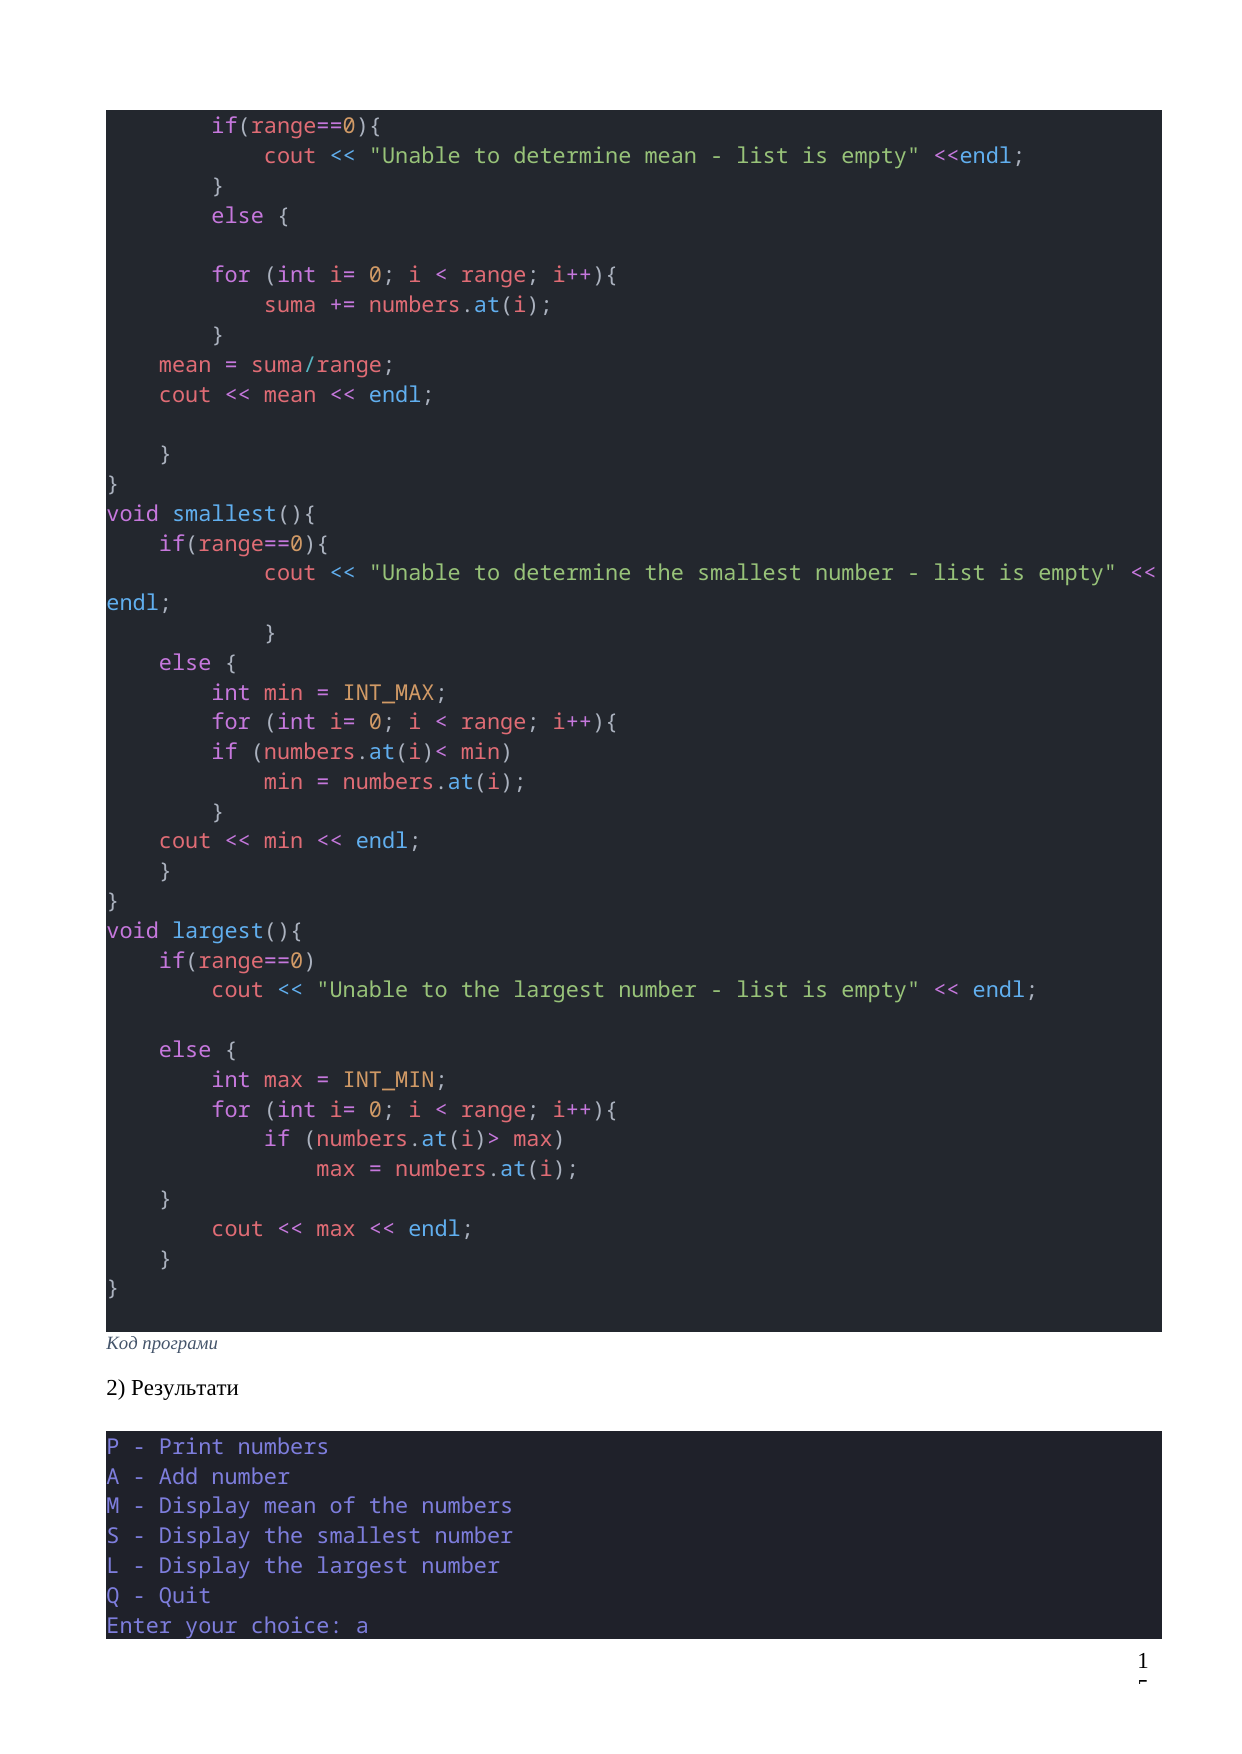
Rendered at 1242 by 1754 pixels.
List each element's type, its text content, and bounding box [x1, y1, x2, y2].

text if (numbers.at(i)< min) [106, 736, 1162, 766]
text cout << "Unable to determine mean - list is empty" <<endl; [106, 140, 1162, 170]
text max = numbers.at(i); [106, 1153, 1162, 1183]
text cout << min << endl; [106, 825, 1162, 855]
text } [106, 1272, 1162, 1302]
text } [106, 617, 1162, 647]
text if(range==0){ [106, 527, 1162, 557]
text } [106, 796, 1162, 825]
text A - Add number [106, 1461, 1162, 1490]
text } [106, 1183, 1162, 1213]
text 2) Результати [106, 1374, 1065, 1401]
text else { [106, 1034, 1162, 1064]
text cout << "Unable to the largest number - list is empty" << endl; [106, 974, 1162, 1004]
text } [106, 468, 1162, 498]
text mean = suma/range; [106, 349, 1162, 378]
text cout << max << endl; [106, 1213, 1162, 1242]
text S - Display the smallest number [106, 1520, 1162, 1550]
text for (int i= 0; i < range; i++){ [106, 259, 1162, 289]
text } [106, 885, 1162, 915]
text else { [106, 200, 1162, 229]
text int min = INT_MAX; [106, 676, 1162, 706]
text P - Print numbers [106, 1431, 1162, 1461]
text } [106, 855, 1162, 885]
text } [106, 319, 1162, 349]
text L - Display the largest number [106, 1550, 1162, 1580]
text void largest(){ [106, 915, 1162, 944]
text Enter your choice: a [106, 1609, 1162, 1639]
text if(range==0) [106, 944, 1162, 974]
text else { [106, 647, 1162, 676]
text Q - Quit [106, 1580, 1162, 1609]
text min = numbers.at(i); [106, 766, 1162, 796]
text } [106, 438, 1162, 468]
text cout << mean << endl; [106, 378, 1162, 408]
text for (int i= 0; i < range; i++){ [106, 1093, 1162, 1123]
text if(range==0){ [106, 110, 1162, 140]
text } [106, 170, 1162, 200]
text } [106, 1242, 1162, 1272]
text int max = INT_MIN; [106, 1064, 1162, 1093]
text suma += numbers.at(i); [106, 289, 1162, 319]
text if (numbers.at(i)> max) [106, 1123, 1162, 1153]
text M - Display mean of the numbers [106, 1490, 1162, 1520]
text cout << "Unable to determine the smallest number - list is empty" << endl; [106, 557, 1162, 617]
text void smallest(){ [106, 498, 1162, 527]
text Код програми [106, 1332, 1162, 1353]
text for (int i= 0; i < range; i++){ [106, 706, 1162, 736]
